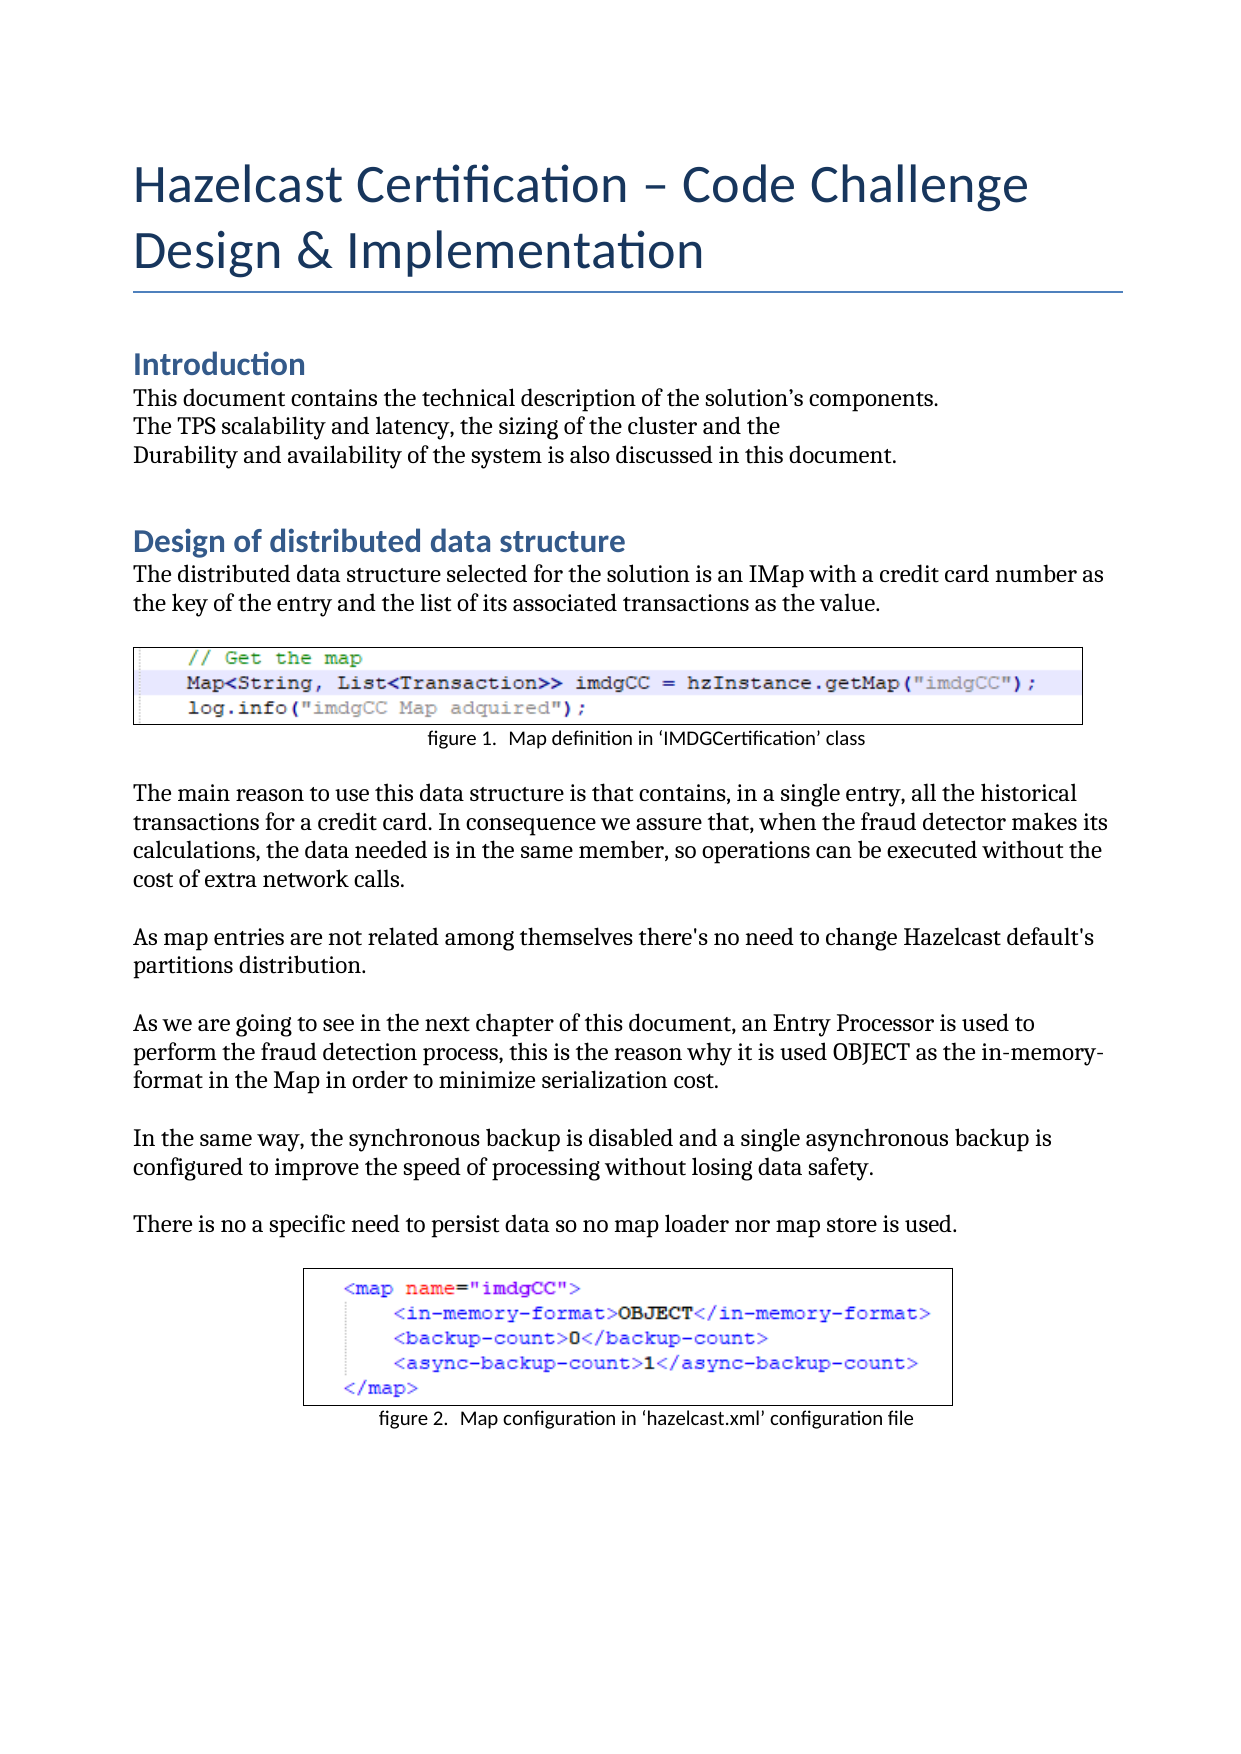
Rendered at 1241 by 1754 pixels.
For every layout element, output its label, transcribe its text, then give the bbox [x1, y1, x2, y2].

text As we are going to see in the next chapter of this document, an Entry Processor is used to perform the fraud detection process, this is the reason why it is used OBJECT as the in-memory-format in the Map in order to minimize serialization cost. [133, 1009, 1123, 1095]
text Durability and availability of the system is also discussed in this document. [133, 441, 1123, 470]
subtitle Introduction [133, 343, 1123, 383]
text There is no a specific need to persist data so no map loader nor map store is used. [133, 1210, 1123, 1239]
title Hazelcast Certification – Code Challenge [133, 150, 1123, 216]
text In the same way, the synchronous backup is disabled and a single asynchronous backup is configured to improve the speed of processing without losing data safety. [133, 1124, 1123, 1181]
text The TPS scalability and latency, the sizing of the cluster and the [133, 412, 1123, 441]
title Design & Implementation [133, 216, 1123, 291]
text This document contains the technical description of the solution’s components. [133, 383, 1123, 412]
picture [304, 1269, 952, 1405]
text The distributed data structure selected for the solution is an IMap with a credit card number as the key of the entry and the list of its associated transactions as the value. [133, 560, 1123, 618]
picture [134, 648, 1082, 724]
subtitle Design of distributed data structure [133, 520, 1123, 560]
text As map entries are not related among themselves there's no need to change Hazelcast default's partitions distribution. [133, 923, 1123, 980]
text The main reason to use this data structure is that contains, in a single entry, all the historical transactions for a credit card. In consequence we assure that, when the fraud detector makes its calculations, the data needed is in the same member, so operations can be executed without the cost of extra network calls. [133, 779, 1123, 894]
list Map definition in ‘IMDGCertification’ class [170, 725, 1123, 750]
list Map configuration in ‘hazelcast.xml’ configuration file [170, 1405, 1123, 1431]
